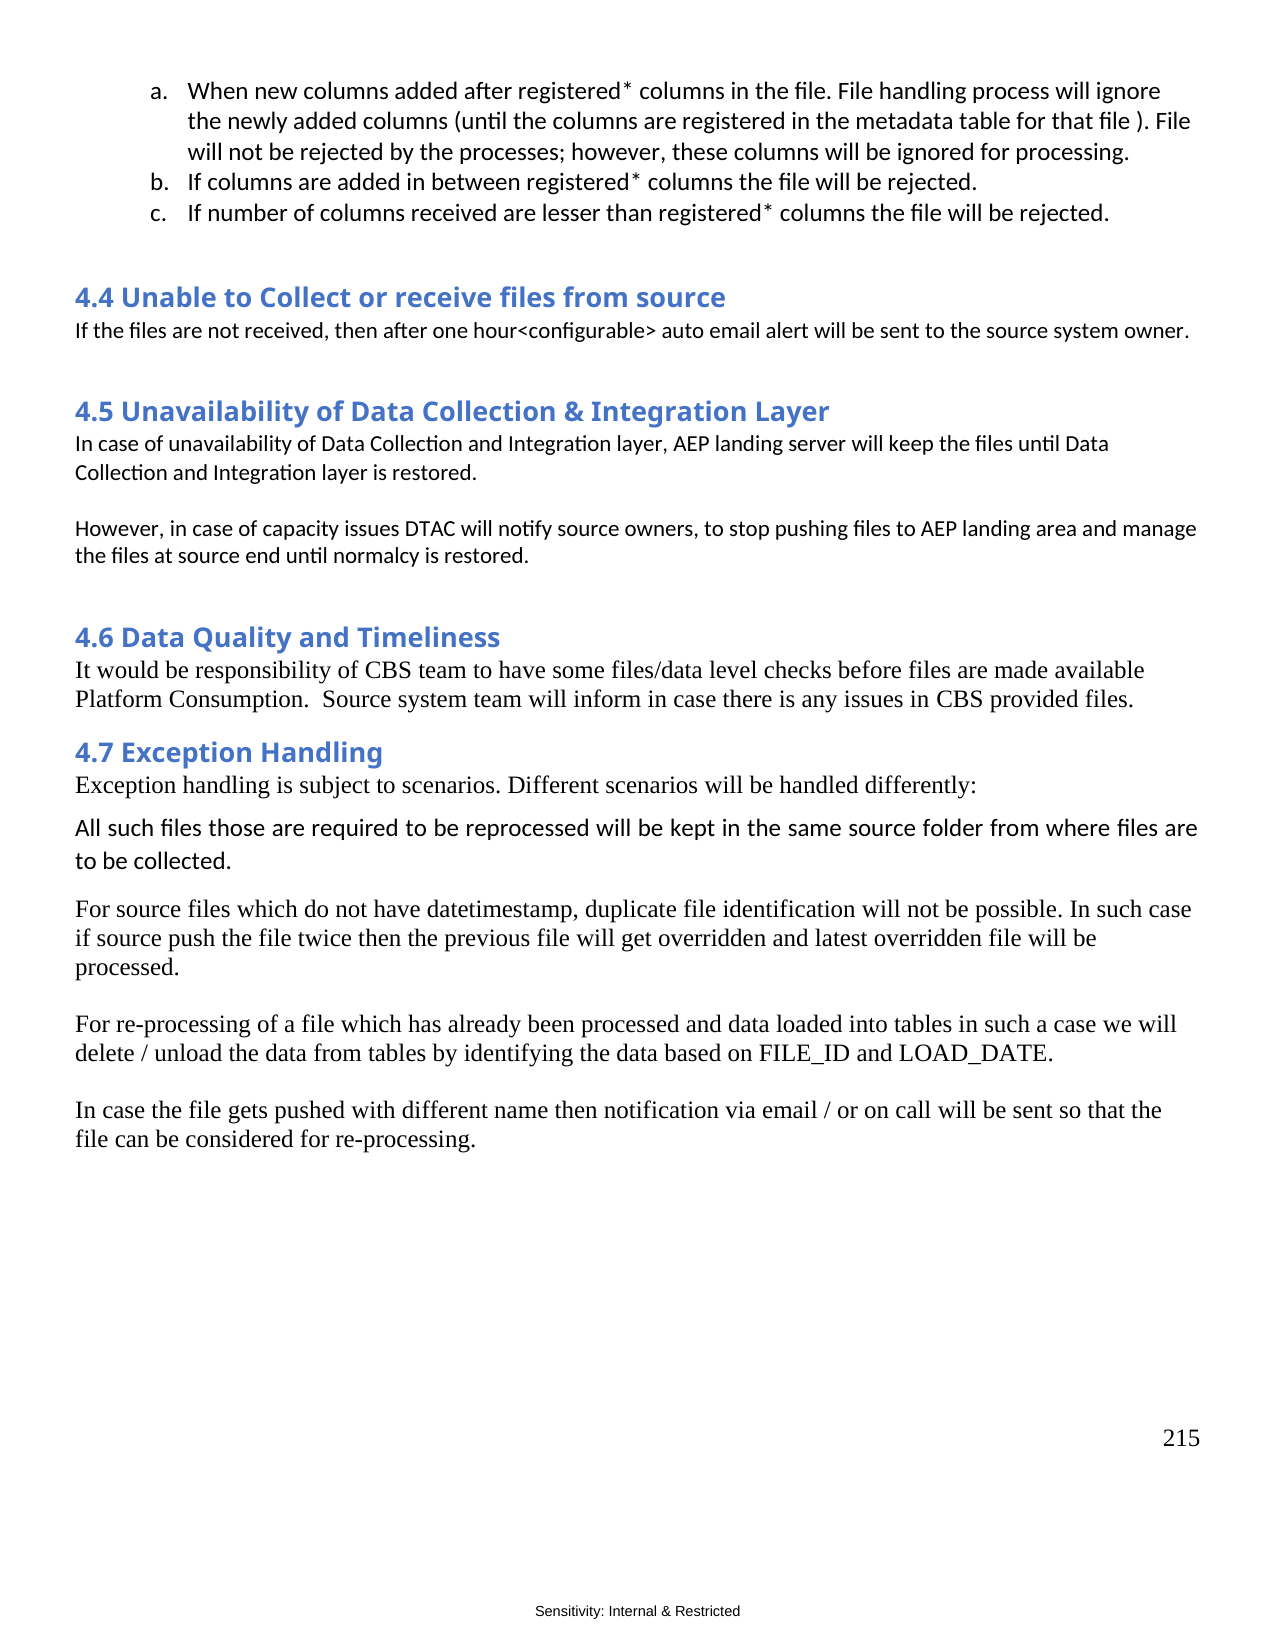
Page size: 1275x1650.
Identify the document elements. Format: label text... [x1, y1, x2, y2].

text In case of unavailability of Data Collection and Integration layer, AEP landing server will keep the files until Data Collection and Integration layer is restored. [75, 429, 1200, 486]
subtitle 4.7 Exception Handling [75, 734, 1200, 771]
text For source files which do not have datetimestamp, duplicate file identification will not be possible. In such case if source push the file twice then the previous file will get overridden and latest overridden file will be processed. For re-processing of a file which has already been processed and data loaded into tables in such a case we will delete / unload the data from tables by identifying the data based on FILE_ID and LOAD_DATE. In case the file gets pushed with different name then notification via email / or on call will be sent so that the file can be considered for re-processing. [75, 894, 1200, 1182]
list If number of columns received are lesser than registered* columns the file will be rejected. [150, 197, 1200, 228]
subtitle 4.5 Unavailability of Data Collection & Integration Layer [75, 393, 1200, 429]
subtitle 4.6 Data Quality and Timeliness [75, 618, 1200, 655]
text Exception handling is subject to scenarios. Different scenarios will be handled differently: [75, 771, 1200, 799]
list When new columns added after registered* columns in the file. File handling process will ignore the newly added columns (until the columns are registered in the metadata table for that file ). File will not be rejected by the processes; however, these columns will be ignored for processing. [150, 75, 1200, 167]
text However, in case of capacity issues DTAC will notify source owners, to stop pushing files to AEP landing area and manage the files at source end until normalcy is restored. [75, 514, 1200, 570]
list If columns are added in between registered* columns the file will be rejected. [150, 167, 1200, 197]
text If the files are not received, then after one hour<configurable> auto email alert will be sent to the source system owner. [75, 316, 1200, 344]
subtitle 4.4 Unable to Collect or receive files from source [75, 279, 1200, 316]
text It would be responsibility of CBS team to have some files/data level checks before files are made available Platform Consumption. Source system team will inform in case there is any issues in CBS provided files. [75, 655, 1200, 713]
list All such files those are required to be reprocessed will be kept in the same source folder from where files are to be collected. [75, 812, 1200, 875]
